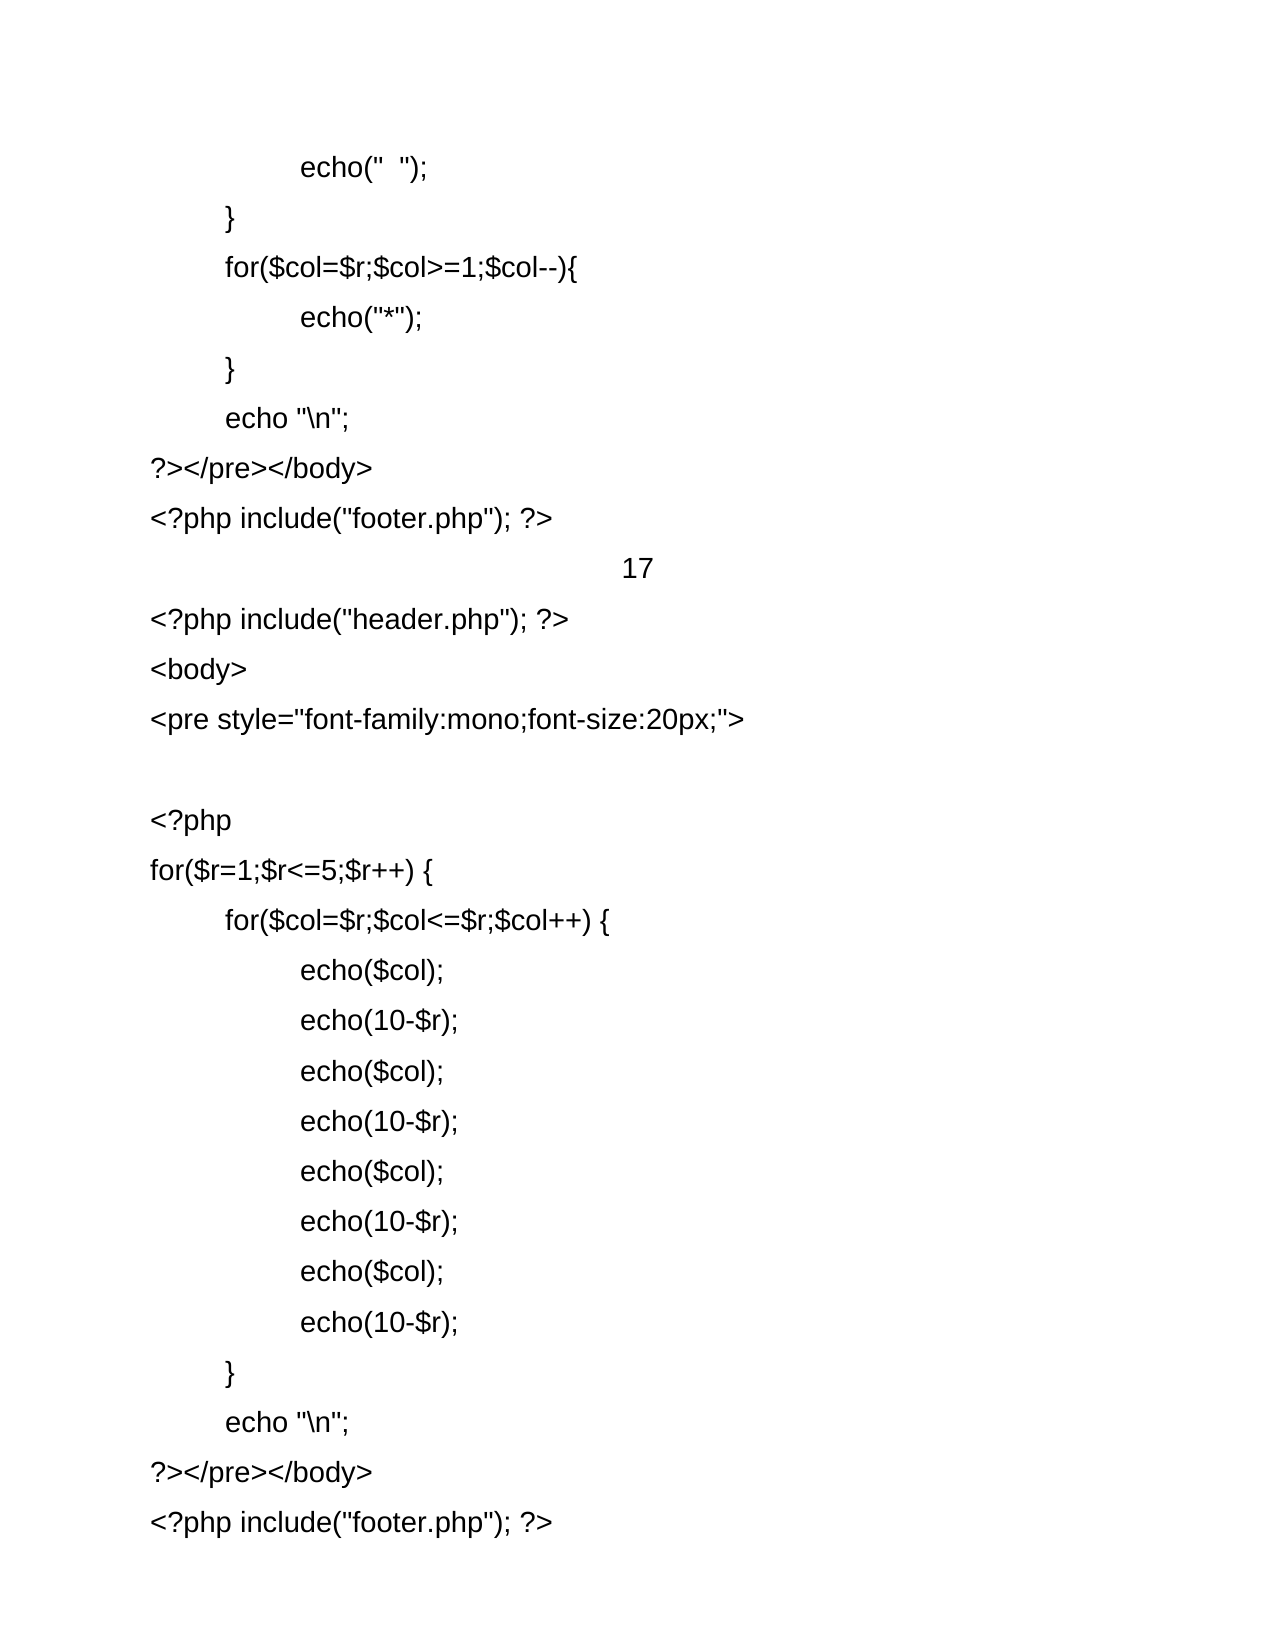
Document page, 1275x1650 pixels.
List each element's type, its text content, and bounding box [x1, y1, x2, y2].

text echo(10-$r); [150, 1003, 1125, 1037]
text 17 [150, 551, 1125, 585]
text echo($col); [150, 1254, 1125, 1288]
text <?php include("footer.php"); ?> [150, 1505, 1125, 1539]
text echo "\n"; [150, 1405, 1125, 1438]
text <pre style="font-family:mono;font-size:20px;"> [150, 702, 1125, 736]
text echo "\n"; [150, 401, 1125, 434]
text echo(10-$r); [150, 1204, 1125, 1238]
text echo(10-$r); [150, 1104, 1125, 1137]
text ?></pre></body> [150, 1455, 1125, 1489]
text <?php include("footer.php"); ?> [150, 501, 1125, 535]
text <?php include("header.php"); ?> [150, 602, 1125, 635]
text } [150, 351, 1125, 384]
text echo("*"); [150, 300, 1125, 334]
text <?php [150, 802, 1125, 836]
text } [150, 200, 1125, 233]
text echo(" "); [150, 150, 1125, 183]
text for($col=$r;$col>=1;$col--){ [150, 250, 1125, 284]
text } [150, 1355, 1125, 1388]
text echo(10-$r); [150, 1304, 1125, 1338]
text ?></pre></body> [150, 451, 1125, 484]
text <body> [150, 652, 1125, 685]
text for($r=1;$r<=5;$r++) { [150, 853, 1125, 886]
text echo($col); [150, 953, 1125, 987]
text echo($col); [150, 1154, 1125, 1187]
text echo($col); [150, 1053, 1125, 1087]
text for($col=$r;$col<=$r;$col++) { [150, 903, 1125, 936]
